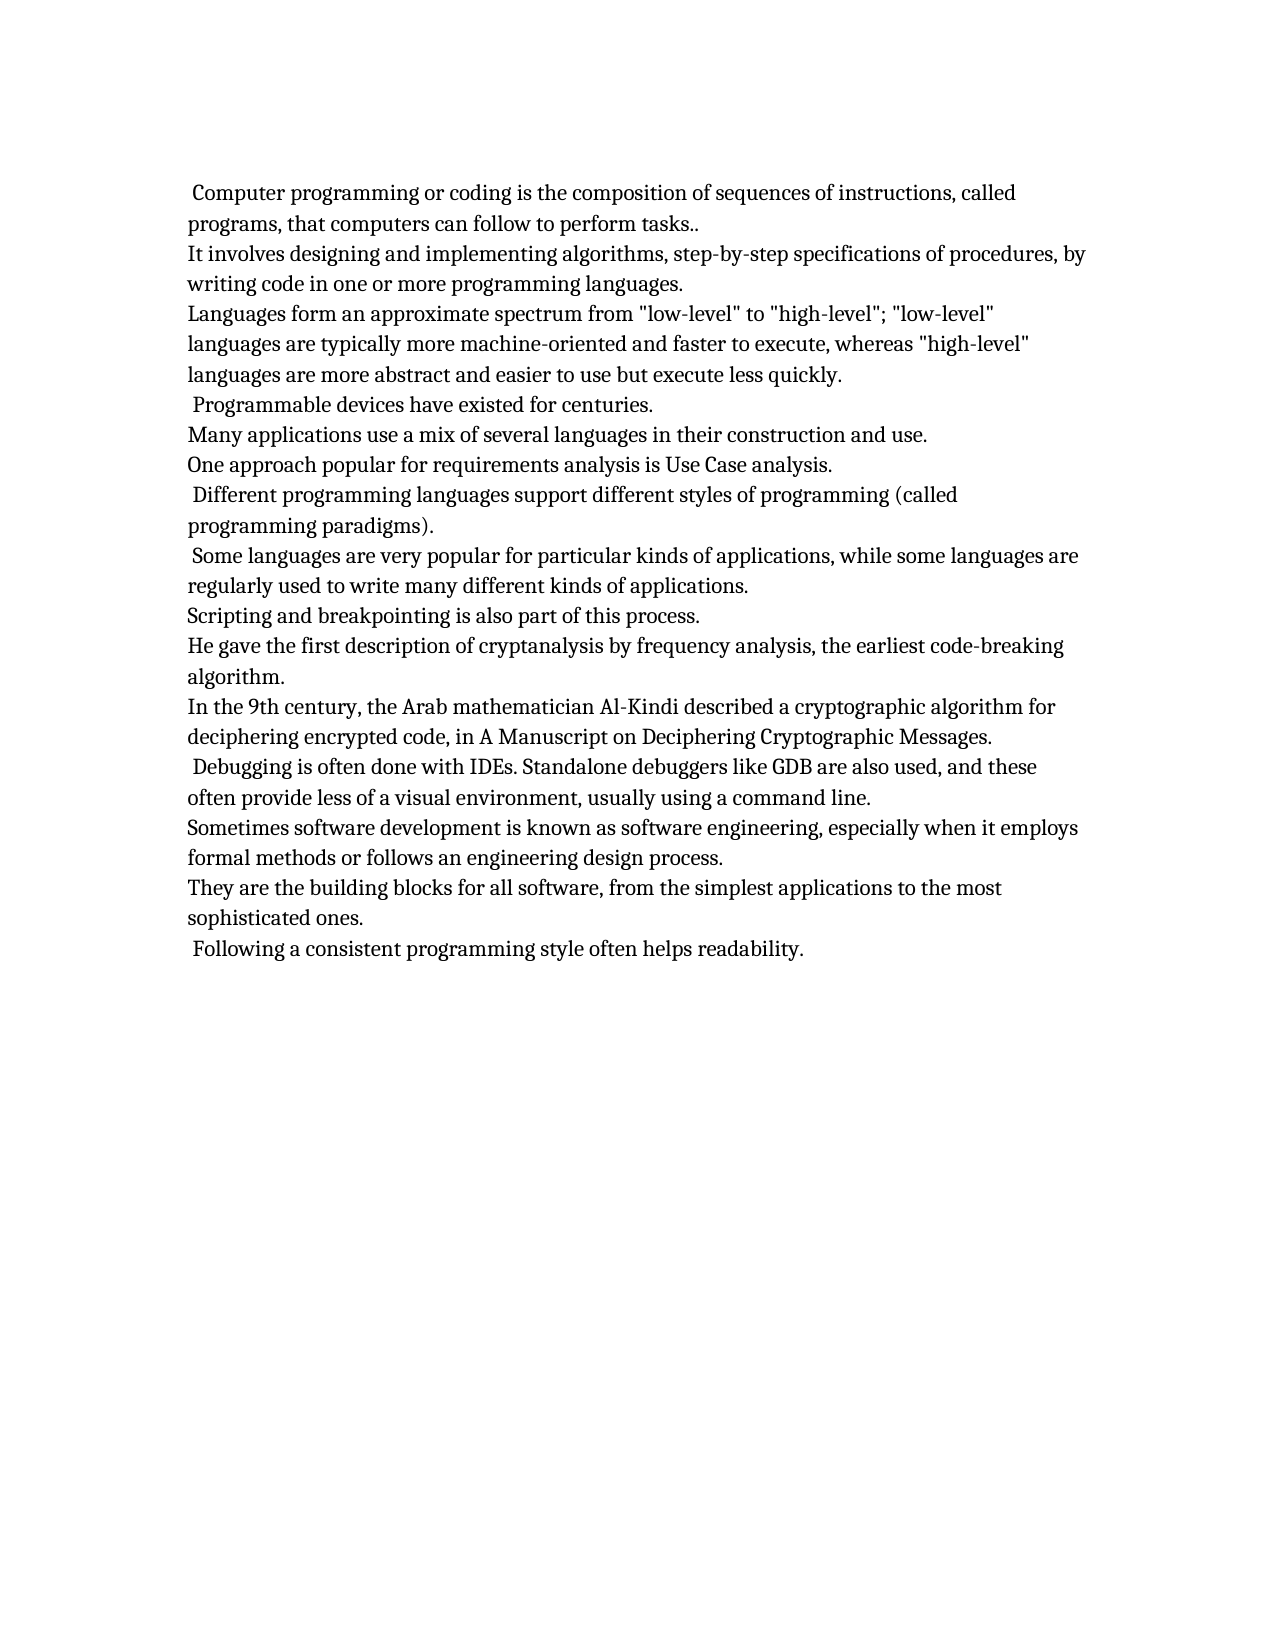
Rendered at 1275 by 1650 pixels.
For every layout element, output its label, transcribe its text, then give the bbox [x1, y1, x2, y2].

text Computer programming or coding is the composition of sequences of instructions, called programs, that computers can follow to perform tasks.. It involves designing and implementing algorithms, step-by-step specifications of procedures, by writing code in one or more programming languages. Languages form an approximate spectrum from "low-level" to "high-level"; "low-level" languages are typically more machine-oriented and faster to execute, whereas "high-level" languages are more abstract and easier to use but execute less quickly. Programmable devices have existed for centuries. Many applications use a mix of several languages in their construction and use. One approach popular for requirements analysis is Use Case analysis. Different programming languages support different styles of programming (called programming paradigms). Some languages are very popular for particular kinds of applications, while some languages are regularly used to write many different kinds of applications. Scripting and breakpointing is also part of this process. He gave the first description of cryptanalysis by frequency analysis, the earliest code-breaking algorithm. In the 9th century, the Arab mathematician Al-Kindi described a cryptographic algorithm for deciphering encrypted code, in A Manuscript on Deciphering Cryptographic Messages. Debugging is often done with IDEs. Standalone debuggers like GDB are also used, and these often provide less of a visual environment, usually using a command line. Sometimes software development is known as software engineering, especially when it employs formal methods or follows an engineering design process. They are the building blocks for all software, from the simplest applications to the most sophisticated ones. Following a consistent programming style often helps readability. [187, 150, 1087, 962]
